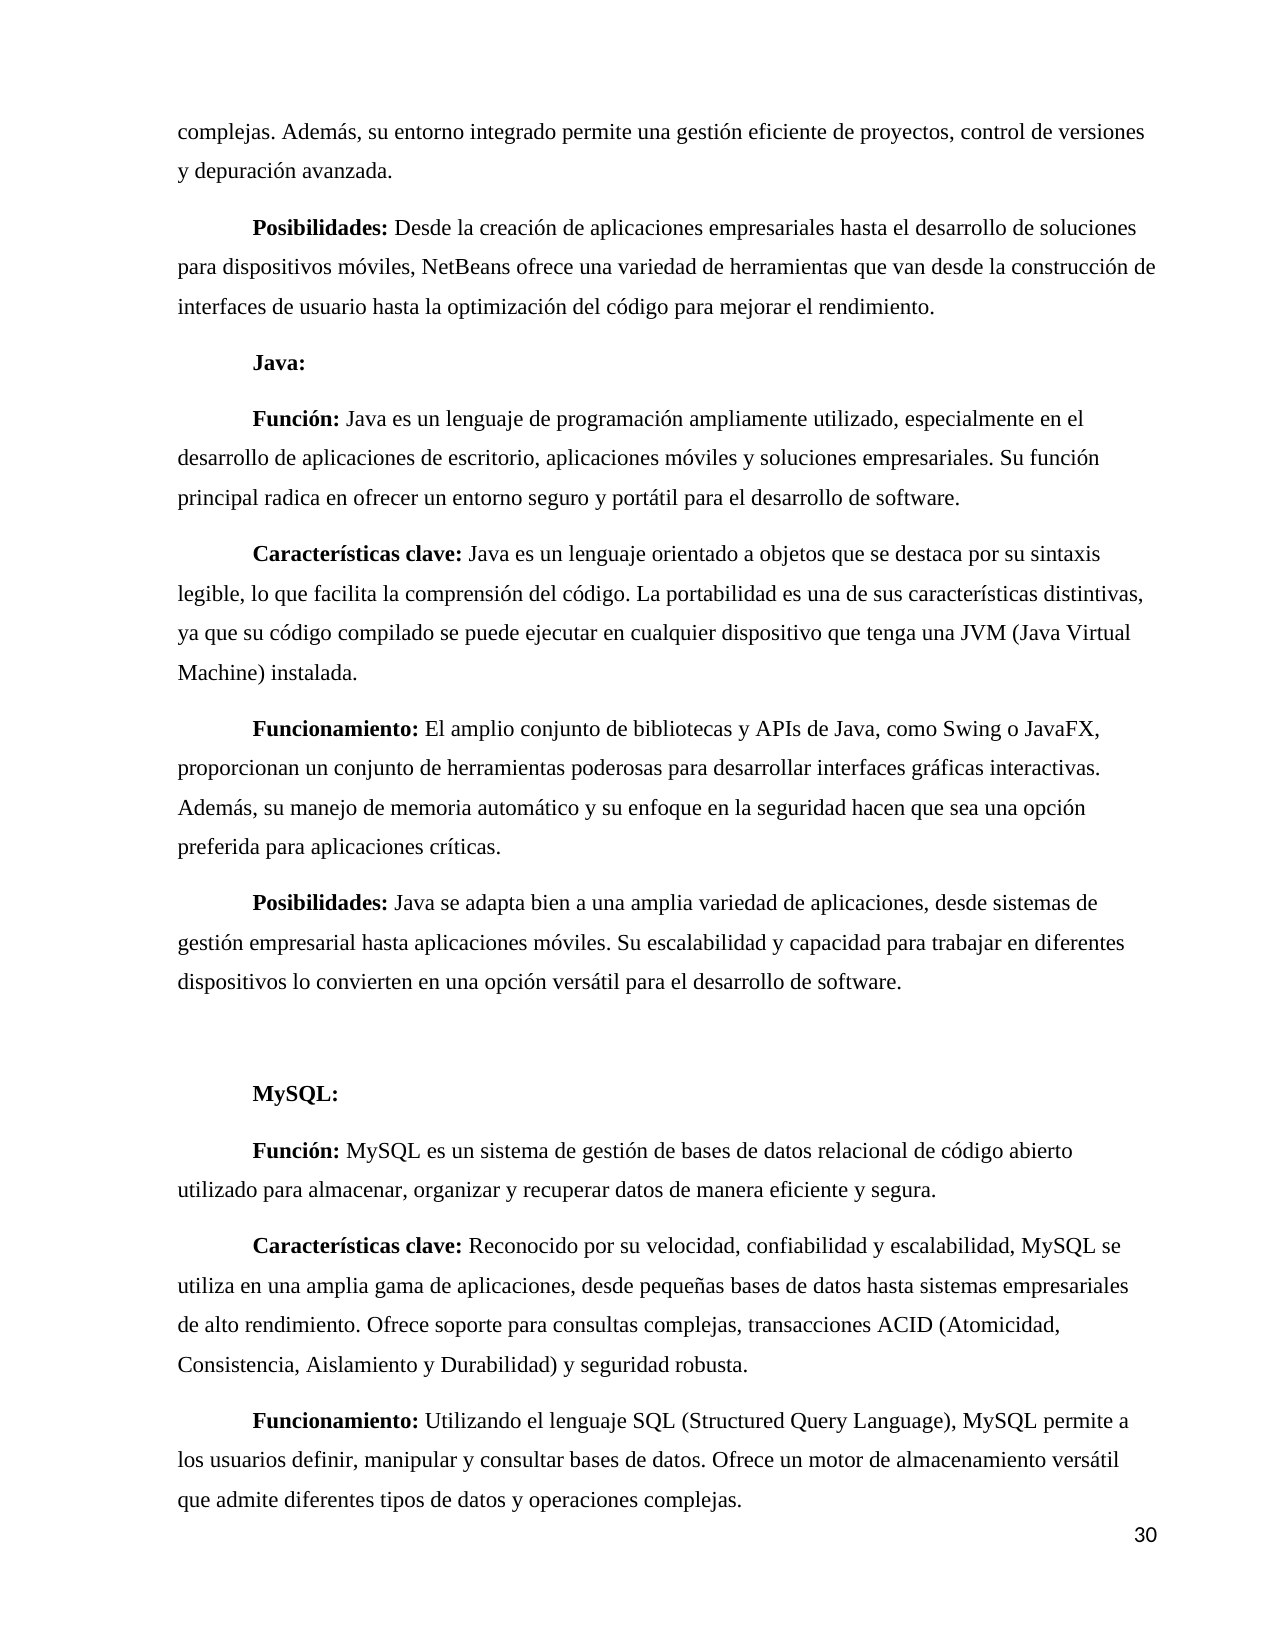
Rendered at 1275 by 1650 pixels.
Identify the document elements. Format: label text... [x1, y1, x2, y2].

text Java: [177, 349, 1157, 375]
text Funcionamiento: Utilizando el lenguaje SQL (Structured Query Language), MySQL permite a los usuarios definir, manipular y consultar bases de datos. Ofrece un motor de almacenamiento versátil que admite diferentes tipos de datos y operaciones complejas. [177, 1407, 1157, 1512]
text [177, 118, 1157, 184]
text Función: MySQL es un sistema de gestión de bases de datos relacional de código abierto utilizado para almacenar, organizar y recuperar datos de manera eficiente y segura. [177, 1137, 1157, 1202]
text Características clave: Java es un lenguaje orientado a objetos que se destaca por su sintaxis legible, lo que facilita la comprensión del código. La portabilidad es una de sus características distintivas, ya que su código compilado se puede ejecutar en cualquier dispositivo que tenga una JVM (Java Virtual Machine) instalada. [177, 540, 1157, 685]
text Posibilidades: Java se adapta bien a una amplia variedad de aplicaciones, desde sistemas de gestión empresarial hasta aplicaciones móviles. Su escalabilidad y capacidad para trabajar en diferentes dispositivos lo convierten en una opción versátil para el desarrollo de software. [177, 889, 1157, 994]
text MySQL: [177, 1081, 1157, 1107]
text Posibilidades: Desde la creación de aplicaciones empresariales hasta el desarrollo de soluciones para dispositivos móviles, NetBeans ofrece una variedad de herramientas que van desde la construcción de interfaces de usuario hasta la optimización del código para mejorar el rendimiento. [177, 214, 1157, 319]
text Funcionamiento: El amplio conjunto de bibliotecas y APIs de Java, como Swing o JavaFX, proporcionan un conjunto de herramientas poderosas para desarrollar interfaces gráficas interactivas. Además, su manejo de memoria automático y su enfoque en la seguridad hacen que sea una opción preferida para aplicaciones críticas. [177, 715, 1157, 859]
text Características clave: Reconocido por su velocidad, confiabilidad y escalabilidad, MySQL se utiliza en una amplia gama de aplicaciones, desde pequeñas bases de datos hasta sistemas empresariales de alto rendimiento. Ofrece soporte para consultas complejas, transacciones ACID (Atomicidad, Consistencia, Aislamiento y Durabilidad) y seguridad robusta. [177, 1232, 1157, 1377]
text Función: Java es un lenguaje de programación ampliamente utilizado, especialmente en el desarrollo de aplicaciones de escritorio, aplicaciones móviles y soluciones empresariales. Su función principal radica en ofrecer un entorno seguro y portátil para el desarrollo de software. [177, 405, 1157, 510]
